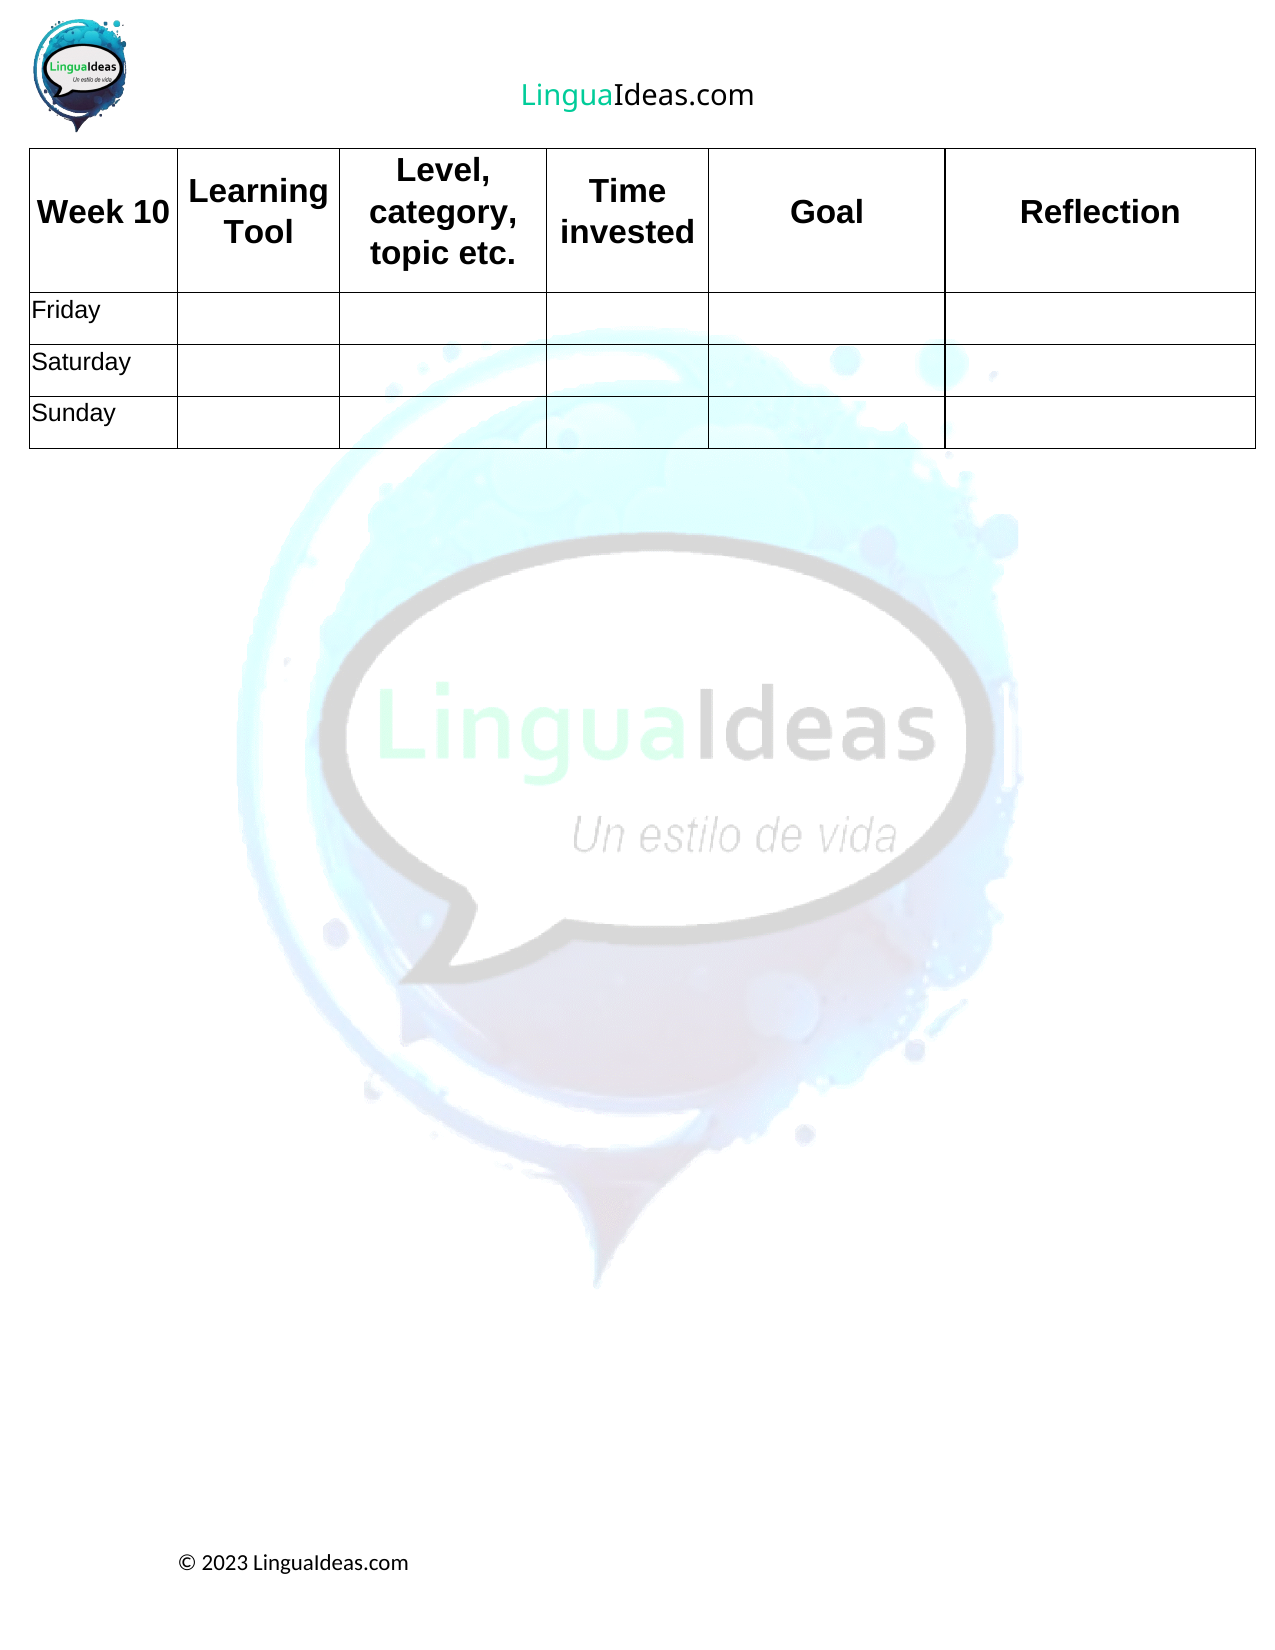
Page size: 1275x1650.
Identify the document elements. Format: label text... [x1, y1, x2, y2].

table_cell [178, 293, 339, 344]
table_cell [340, 345, 546, 396]
table_cell [946, 345, 1255, 396]
table_cell [709, 293, 944, 344]
table_header Goal [709, 149, 944, 292]
table_cell Saturday [30, 345, 177, 396]
table_cell [709, 345, 944, 396]
table_cell [178, 397, 339, 447]
table_cell [946, 397, 1255, 447]
table_header Level, category, topic etc. [340, 149, 546, 292]
table_cell [547, 293, 708, 344]
table_cell [178, 345, 339, 396]
table_cell Friday [30, 293, 177, 344]
table_header Reflection [946, 149, 1255, 292]
table_header Learning Tool [178, 149, 339, 292]
table_cell [340, 397, 546, 447]
table_header Week 10 [30, 149, 177, 292]
table_cell Sunday [30, 397, 177, 447]
table_cell [709, 397, 944, 447]
table_cell [547, 345, 708, 396]
table_header Time invested [547, 149, 708, 292]
table_cell [547, 397, 708, 447]
table_cell [946, 293, 1255, 344]
table_cell [340, 293, 546, 344]
picture [25, 11, 136, 137]
